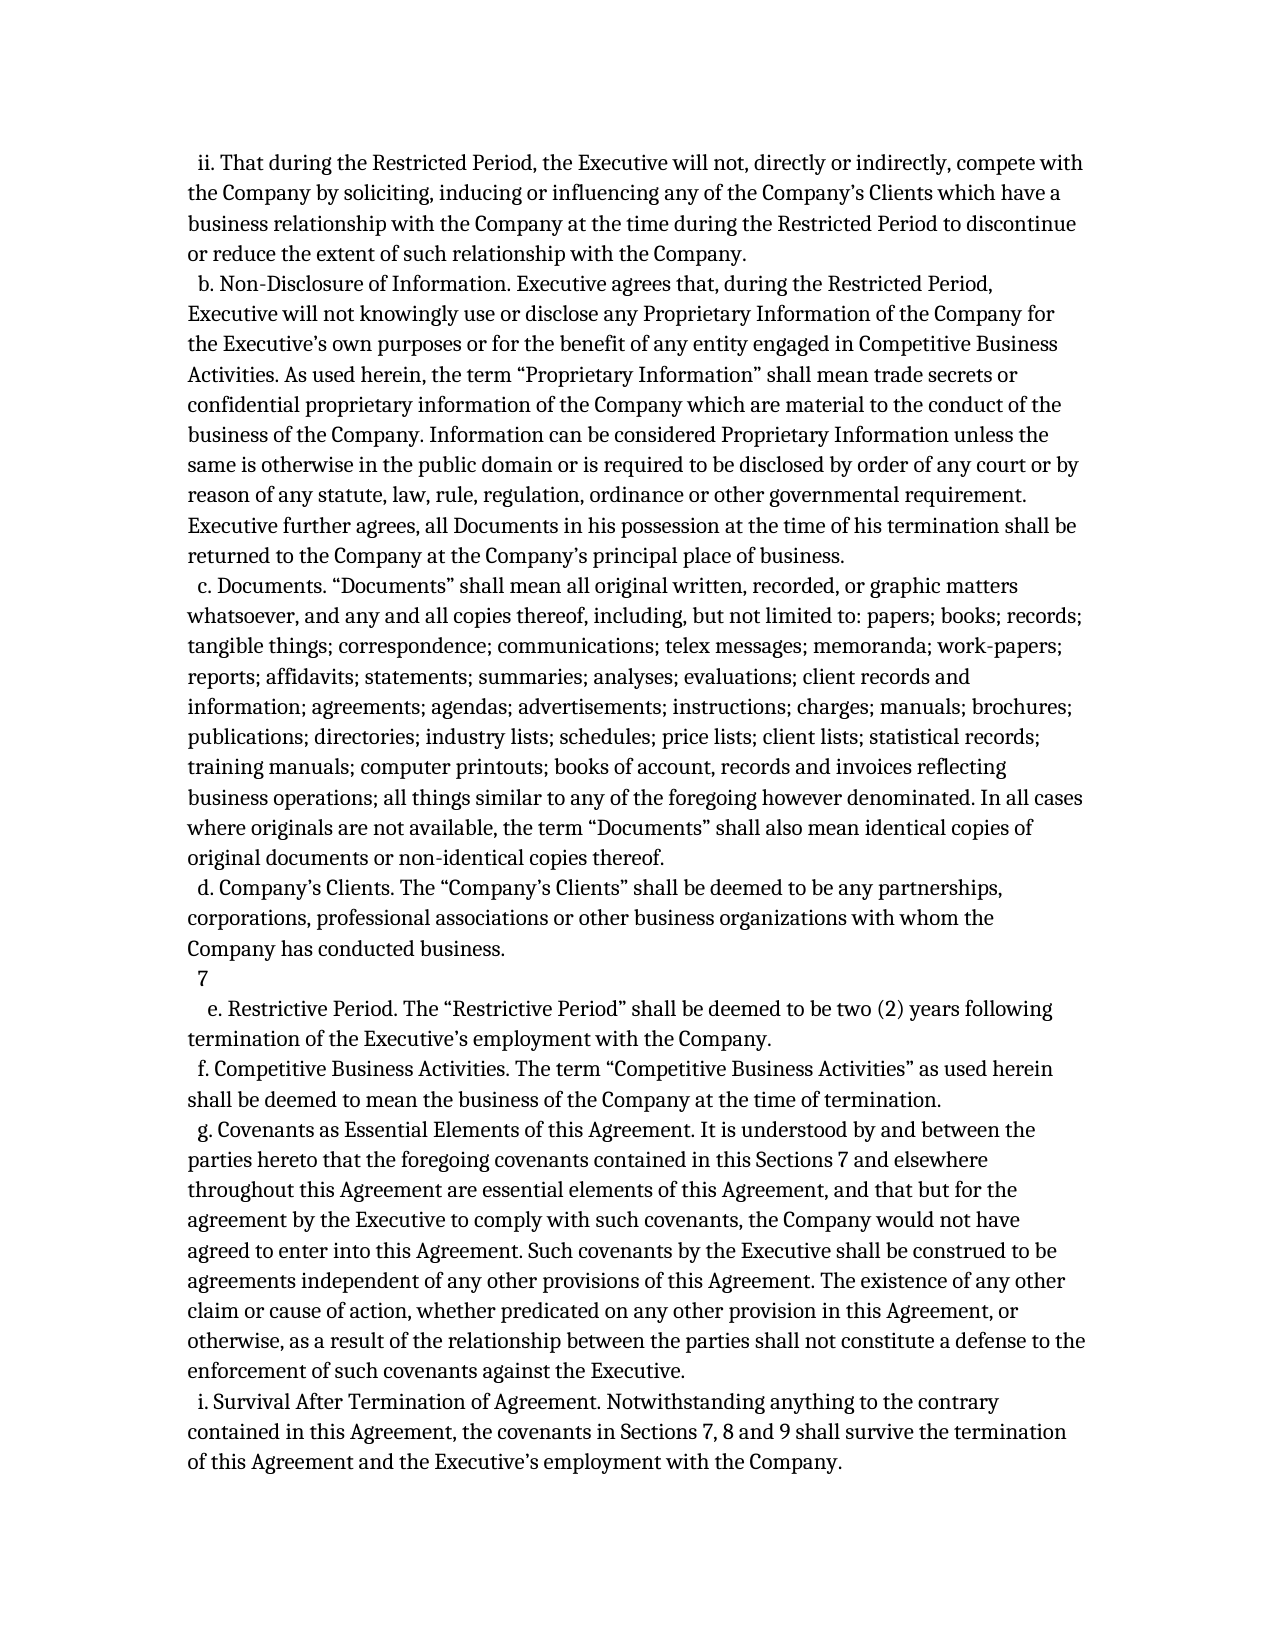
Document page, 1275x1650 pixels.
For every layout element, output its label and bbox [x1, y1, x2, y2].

text [187, 150, 1087, 1475]
